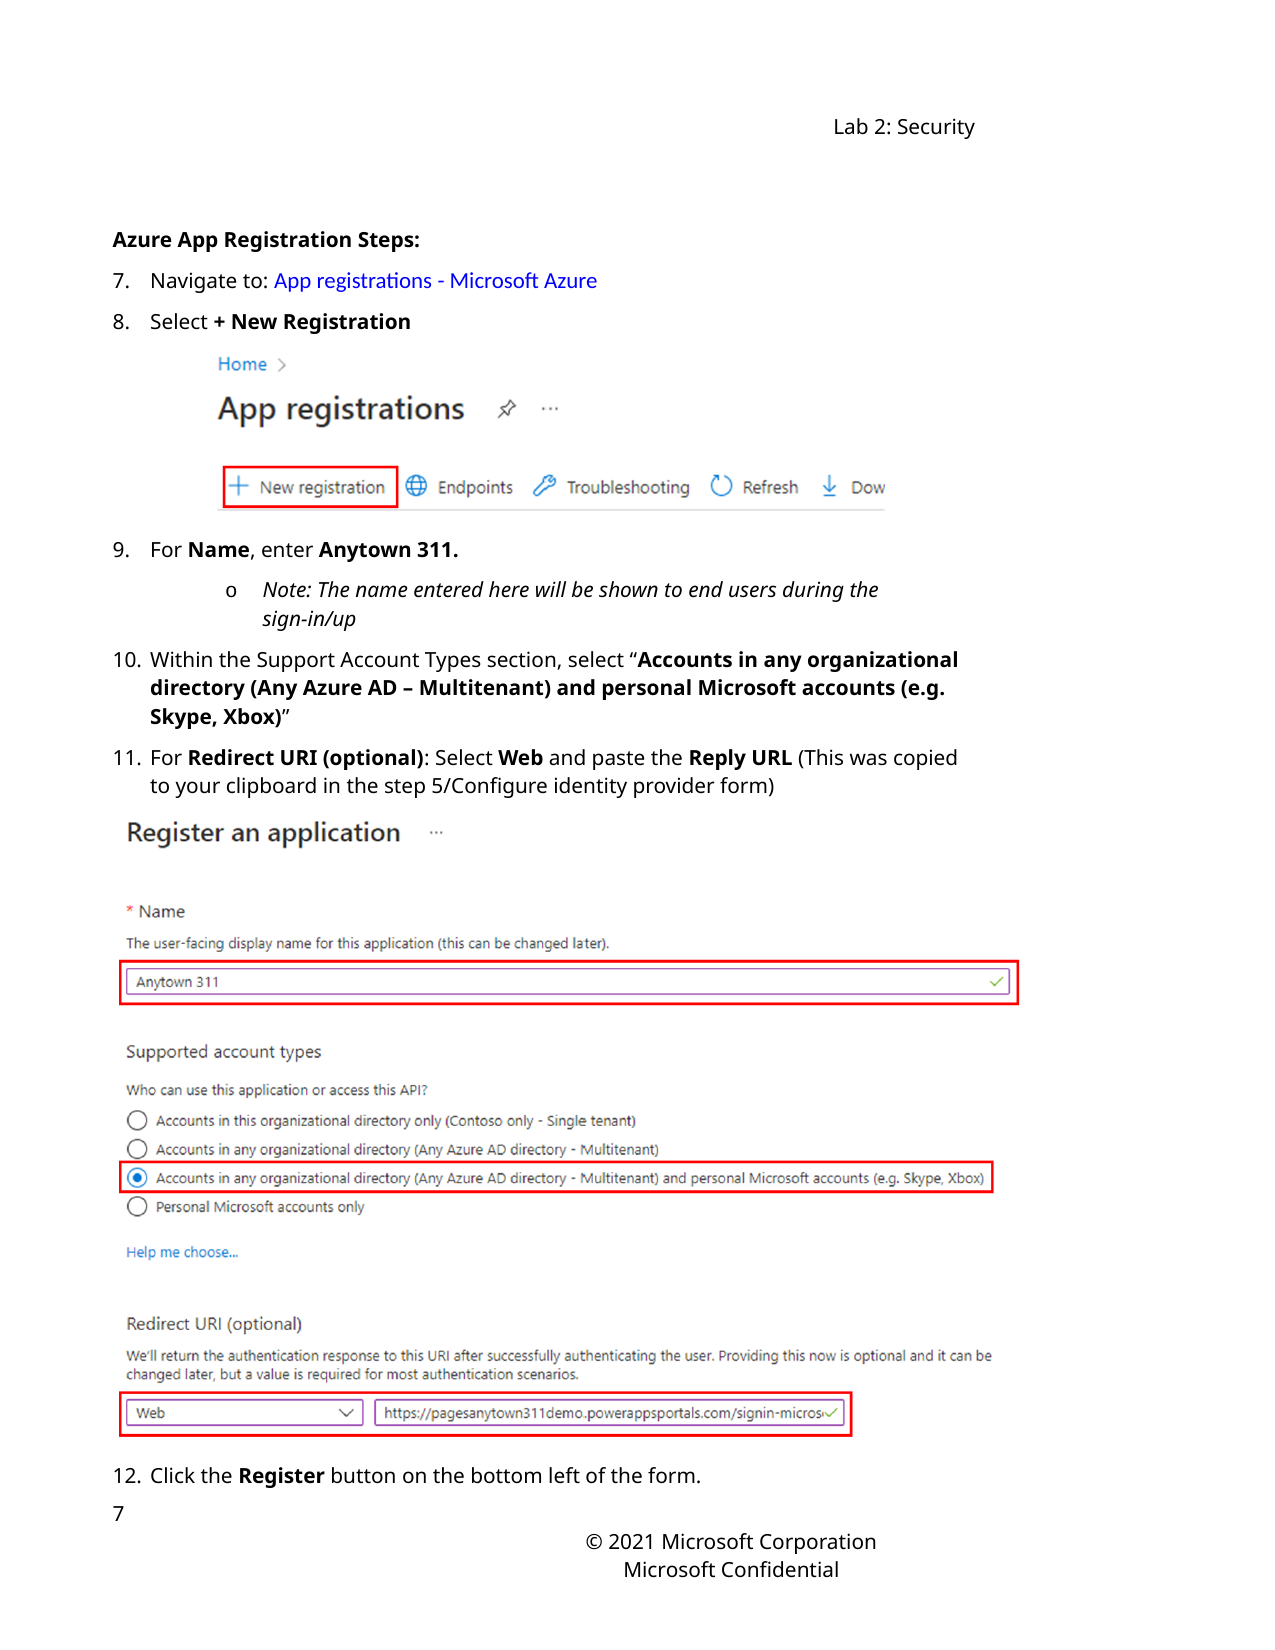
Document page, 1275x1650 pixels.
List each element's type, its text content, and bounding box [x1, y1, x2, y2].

picture [112, 812, 1050, 1461]
list For Redirect URI (optional): Select Web and paste the Reply URL (This was copied to your clipboard in the step 5/Configure identity provider form) [112, 743, 975, 800]
list Navigate to: App registrations - Microsoft Azure [112, 266, 975, 294]
list Select + New Registration [112, 307, 975, 335]
picture [200, 347, 887, 523]
subtitle Azure App Registration Steps: [112, 225, 975, 253]
list Note: The name entered here will be shown to end users during the sign-in/up [225, 576, 975, 633]
list For Name, enter Anytown 311. [112, 535, 975, 563]
list Click the Register button on the bottom left of the form. [112, 1461, 975, 1489]
list Within the Support Account Types section, select “Accounts in any organizational directory (Any Azure AD – Multitenant) and personal Microsoft accounts (e.g. Skype, Xbox)” [112, 645, 975, 730]
